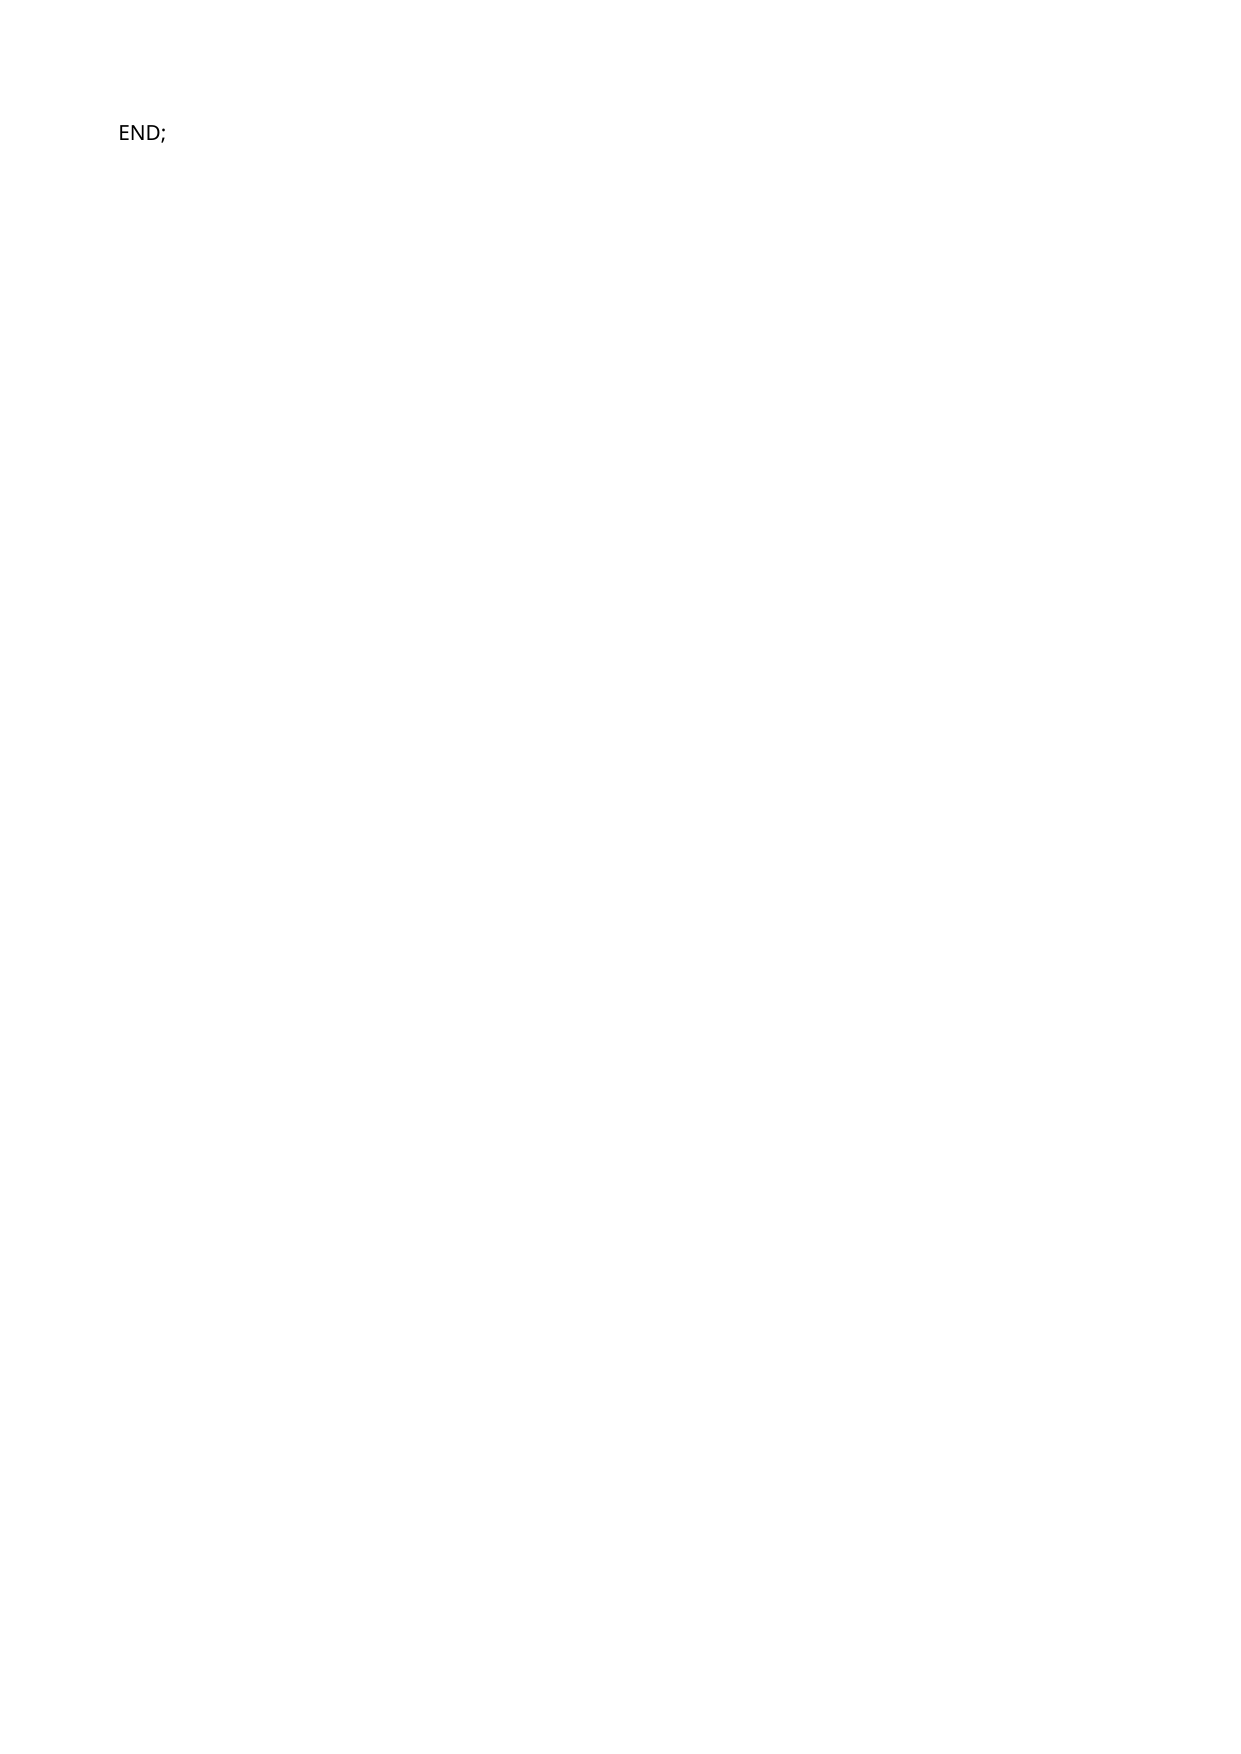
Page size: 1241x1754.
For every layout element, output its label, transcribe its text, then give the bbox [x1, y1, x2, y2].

text END; [118, 118, 1122, 147]
